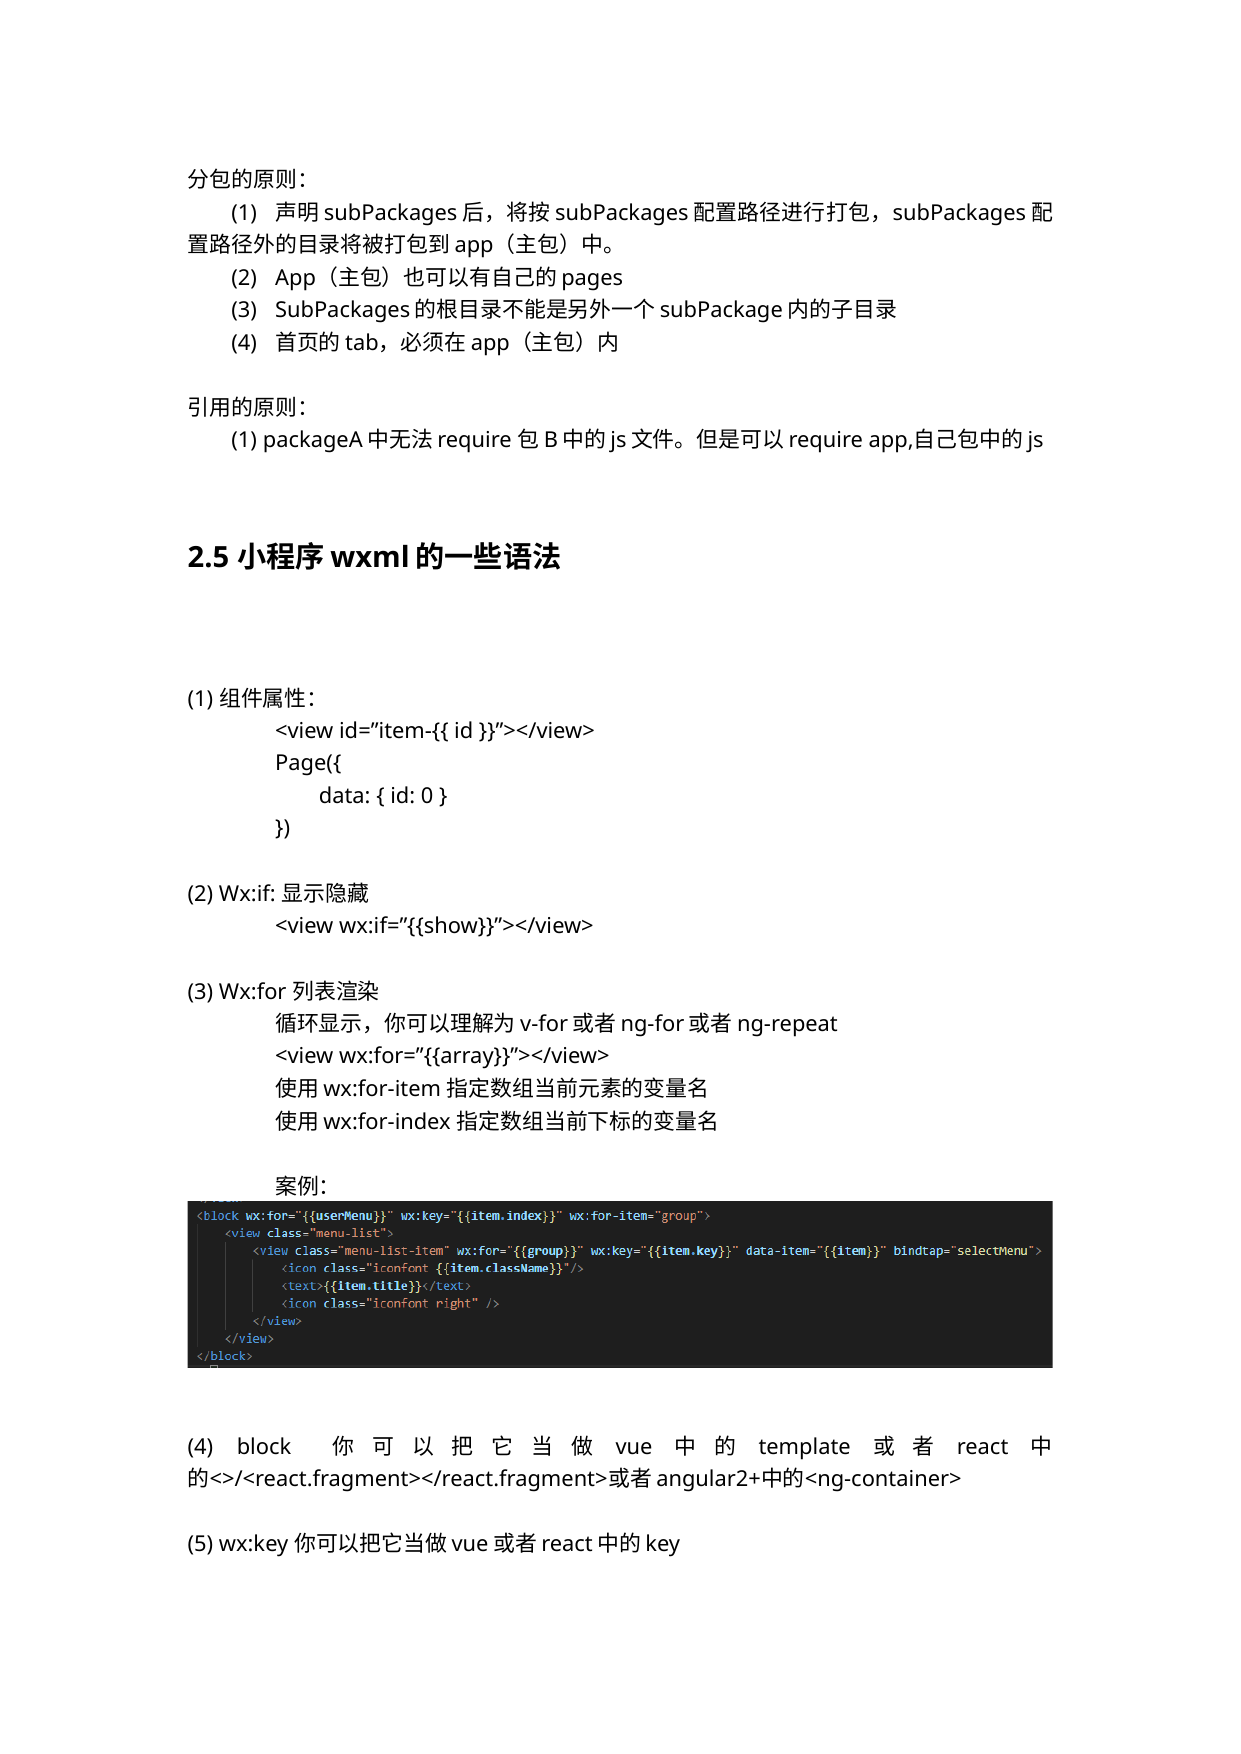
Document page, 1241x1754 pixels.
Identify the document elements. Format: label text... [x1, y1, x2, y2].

text <view wx:for=”{{array}}”></view> [231, 1038, 1053, 1071]
text (5) wx:key 你可以把它当做vue或者react中的key [187, 1526, 1053, 1558]
text 循环显示，你可以理解为v-for或者ng-for或者ng-repeat [231, 1006, 1053, 1038]
text (3) Wx:for 列表渲染 [187, 973, 1053, 1006]
text 分包的原则： [187, 162, 1053, 194]
list 声明subPackages后，将按subPackages配置路径进行打包，subPackages配置路径外的目录将被打包到app（主包）中。 [187, 194, 1053, 259]
list 首页的tab，必须在app（主包）内 [187, 324, 1053, 357]
text data: { id: 0 } [319, 778, 1053, 811]
list SubPackages的根目录不能是另外一个subPackage内的子目录 [187, 292, 1053, 324]
text Page({ [275, 746, 1053, 778]
text 使用wx:for-item 指定数组当前元素的变量名 [231, 1071, 1053, 1103]
text 案例： [231, 1168, 1053, 1201]
text }) [275, 811, 1053, 843]
text <view id=”item-{{ id }}”></view> [275, 713, 1053, 746]
list App（主包）也可以有自己的pages [187, 259, 1053, 292]
text 使用wx:for-index 指定数组当前下标的变量名 [231, 1103, 1053, 1136]
text (2) Wx:if: 显示隐藏 [187, 876, 1053, 908]
subtitle 2.5 小程序wxml的一些语法 [187, 522, 1053, 587]
text (1) 组件属性： [187, 681, 1053, 713]
list 引用的原则： [187, 389, 1053, 422]
list packageA中无法require 包B中的js文件。但是可以require app,自己包中的js [187, 422, 1053, 454]
text (4) block 你可以把它当做vue中的template或者react中的<>/<react.fragment></react.fragment>或者angular2+中的<ng-container> [187, 1428, 1053, 1493]
text <view wx:if=”{{show}}”></view> [231, 908, 1053, 941]
picture [187, 1201, 1053, 1368]
